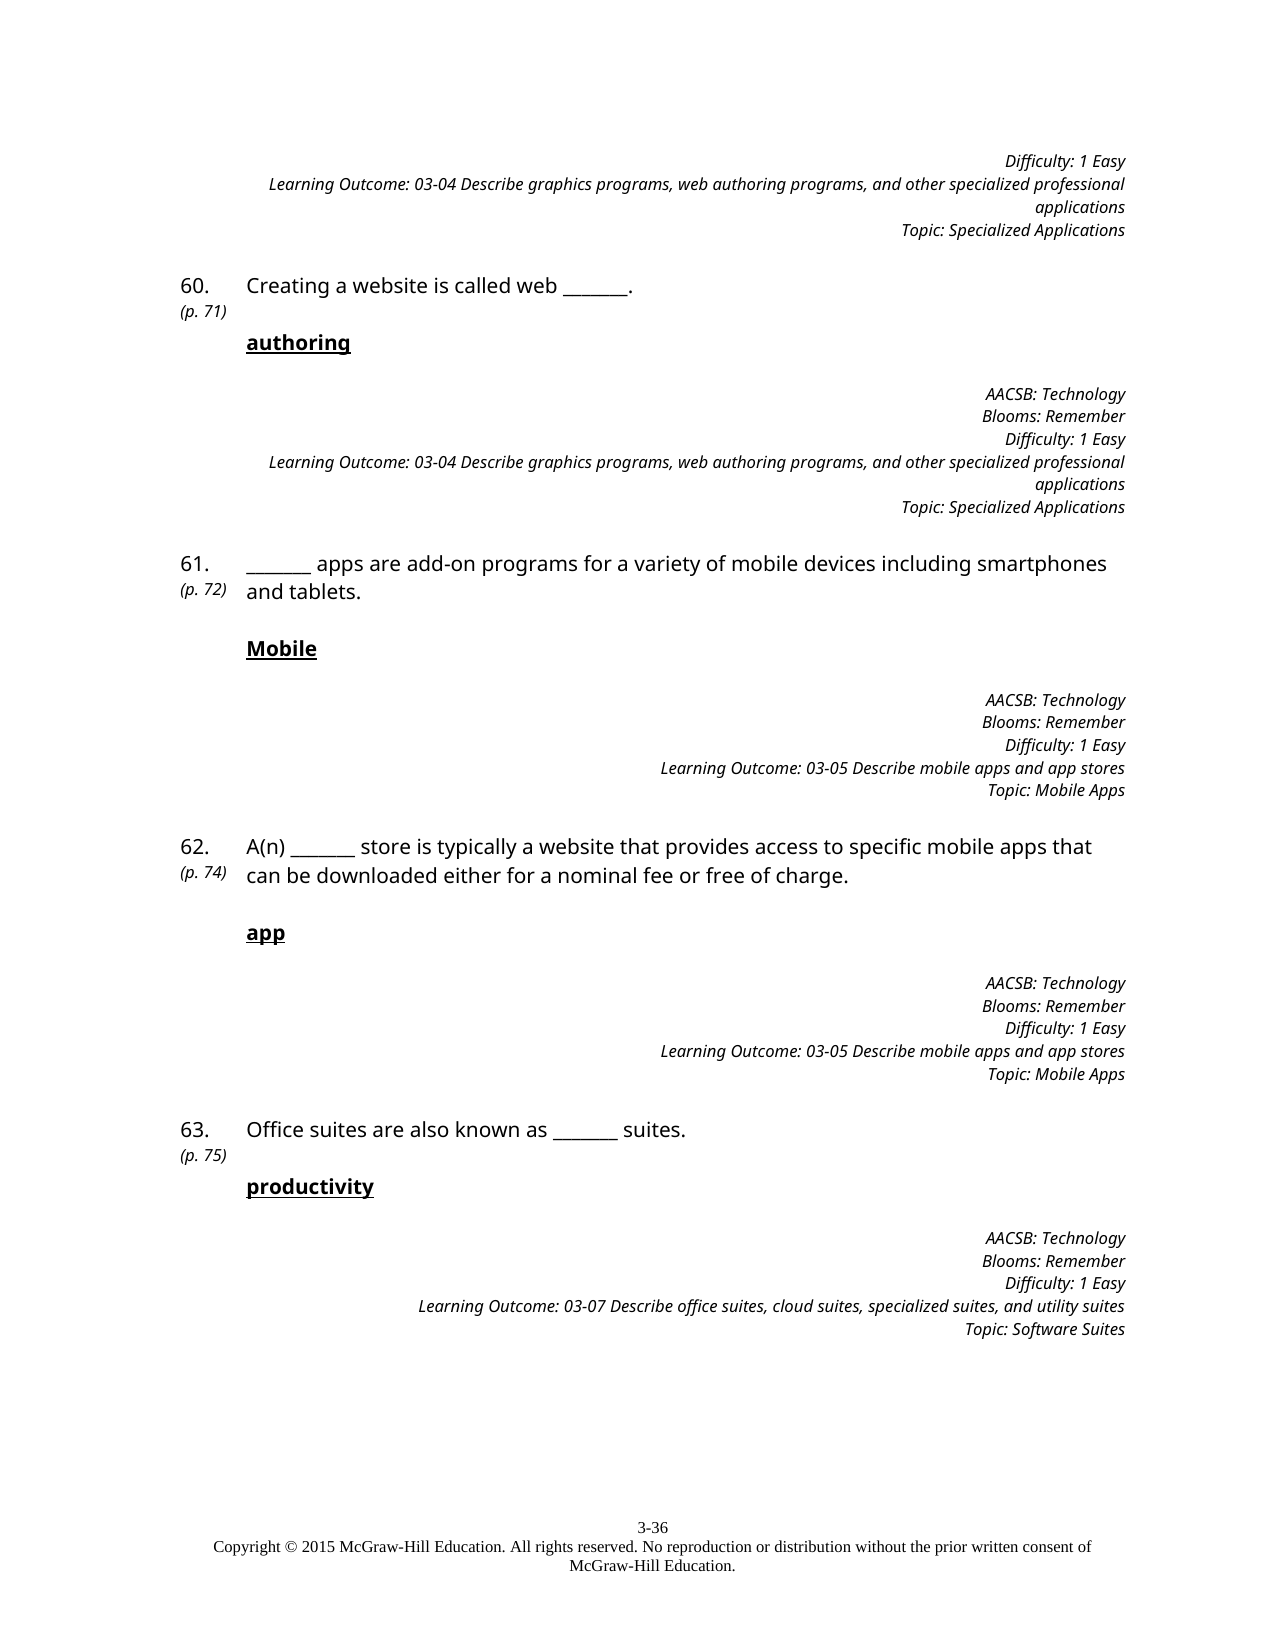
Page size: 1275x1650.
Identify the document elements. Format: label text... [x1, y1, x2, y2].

table_header A(n) _______ store is typically a website that provides access to specific mobile apps that can be downloaded either for a nominal fee or free of charge. app [246, 832, 1125, 946]
table_header Office suites are also known as _______ suites. productivity [246, 1116, 1125, 1201]
table_header AACSB: Technology Blooms: Remember Difficulty: 1 Easy Learning Outcome: 03-05 Describe mobile apps and app stores Topic: Mobile Apps [180, 972, 1125, 1113]
table_header AACSB: Technology Blooms: Remember Difficulty: 1 Easy Learning Outcome: 03-07 Describe office suites, cloud suites, specialized suites, and utility suites Topic: Software Suites [180, 1226, 1125, 1368]
table_header 63. (p. 75) [180, 1116, 246, 1201]
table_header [180, 150, 1125, 269]
table_header 60. (p. 71) [180, 271, 246, 357]
table_header Creating a website is called web _______. authoring [246, 271, 1125, 357]
table_header _______ apps are add-on programs for a variety of mobile devices including smartphones and tablets. Mobile [246, 549, 1125, 663]
table_header 61. (p. 72) [180, 549, 246, 663]
table_header 62. (p. 74) [180, 832, 246, 946]
table_header AACSB: Technology Blooms: Remember Difficulty: 1 Easy Learning Outcome: 03-05 Describe mobile apps and app stores Topic: Mobile Apps [180, 688, 1125, 830]
